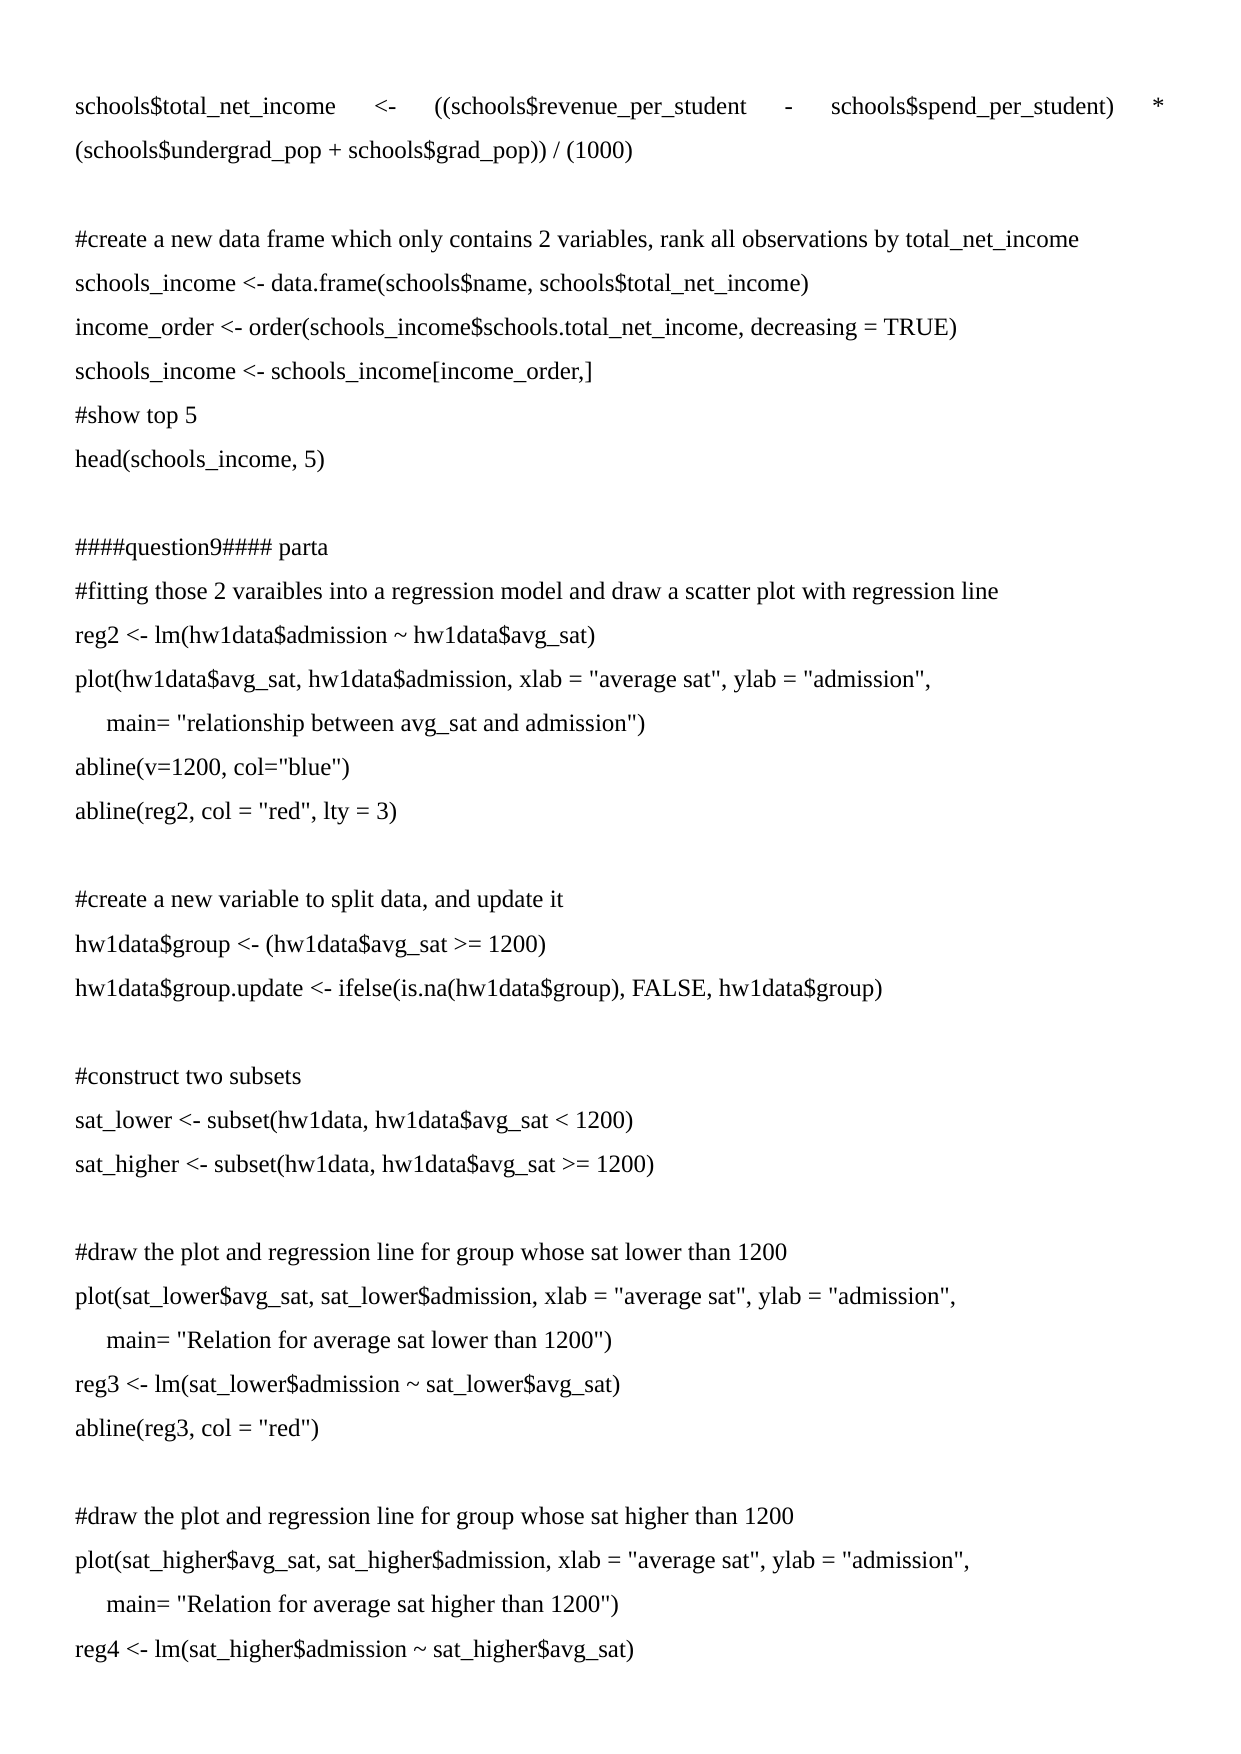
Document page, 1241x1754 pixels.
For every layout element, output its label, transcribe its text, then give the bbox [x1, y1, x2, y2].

text #draw the plot and regression line for group whose sat higher than 1200 [75, 1494, 1165, 1538]
text #construct two subsets [75, 1053, 1165, 1097]
text schools$total_net_income <- ((schools$revenue_per_student - schools$spend_per_student) * (schools$undergrad_pop + schools$grad_pop)) / (1000) [75, 84, 1165, 172]
text main= "relationship between avg_sat and admission") [75, 701, 1165, 745]
text #show top 5 [75, 392, 1165, 436]
text #draw the plot and regression line for group whose sat lower than 1200 [75, 1229, 1165, 1273]
text ####question9#### parta [75, 524, 1165, 568]
text sat_lower <- subset(hw1data, hw1data$avg_sat < 1200) [75, 1097, 1165, 1141]
text head(schools_income, 5) [75, 436, 1165, 480]
text reg4 <- lm(sat_higher$admission ~ sat_higher$avg_sat) [75, 1626, 1165, 1670]
text abline(reg3, col = "red") [75, 1406, 1165, 1450]
text schools_income <- data.frame(schools$name, schools$total_net_income) [75, 260, 1165, 304]
text plot(sat_higher$avg_sat, sat_higher$admission, xlab = "average sat", ylab = "admission", [75, 1538, 1165, 1582]
text schools_income <- schools_income[income_order,] [75, 348, 1165, 392]
text main= "Relation for average sat higher than 1200") [75, 1582, 1165, 1626]
text income_order <- order(schools_income$schools.total_net_income, decreasing = TRUE) [75, 304, 1165, 348]
text #create a new data frame which only contains 2 variables, rank all observations by total_net_income [75, 216, 1165, 260]
text reg3 <- lm(sat_lower$admission ~ sat_lower$avg_sat) [75, 1362, 1165, 1406]
text sat_higher <- subset(hw1data, hw1data$avg_sat >= 1200) [75, 1141, 1165, 1185]
text #create a new variable to split data, and update it [75, 877, 1165, 921]
text reg2 <- lm(hw1data$admission ~ hw1data$avg_sat) [75, 613, 1165, 657]
text abline(reg2, col = "red", lty = 3) [75, 789, 1165, 833]
text #fitting those 2 varaibles into a regression model and draw a scatter plot with regression line [75, 568, 1165, 613]
text main= "Relation for average sat lower than 1200") [75, 1318, 1165, 1362]
text abline(v=1200, col="blue") [75, 745, 1165, 789]
text plot(hw1data$avg_sat, hw1data$admission, xlab = "average sat", ylab = "admission", [75, 657, 1165, 701]
text plot(sat_lower$avg_sat, sat_lower$admission, xlab = "average sat", ylab = "admission", [75, 1273, 1165, 1318]
text hw1data$group <- (hw1data$avg_sat >= 1200) [75, 921, 1165, 965]
text hw1data$group.update <- ifelse(is.na(hw1data$group), FALSE, hw1data$group) [75, 965, 1165, 1009]
